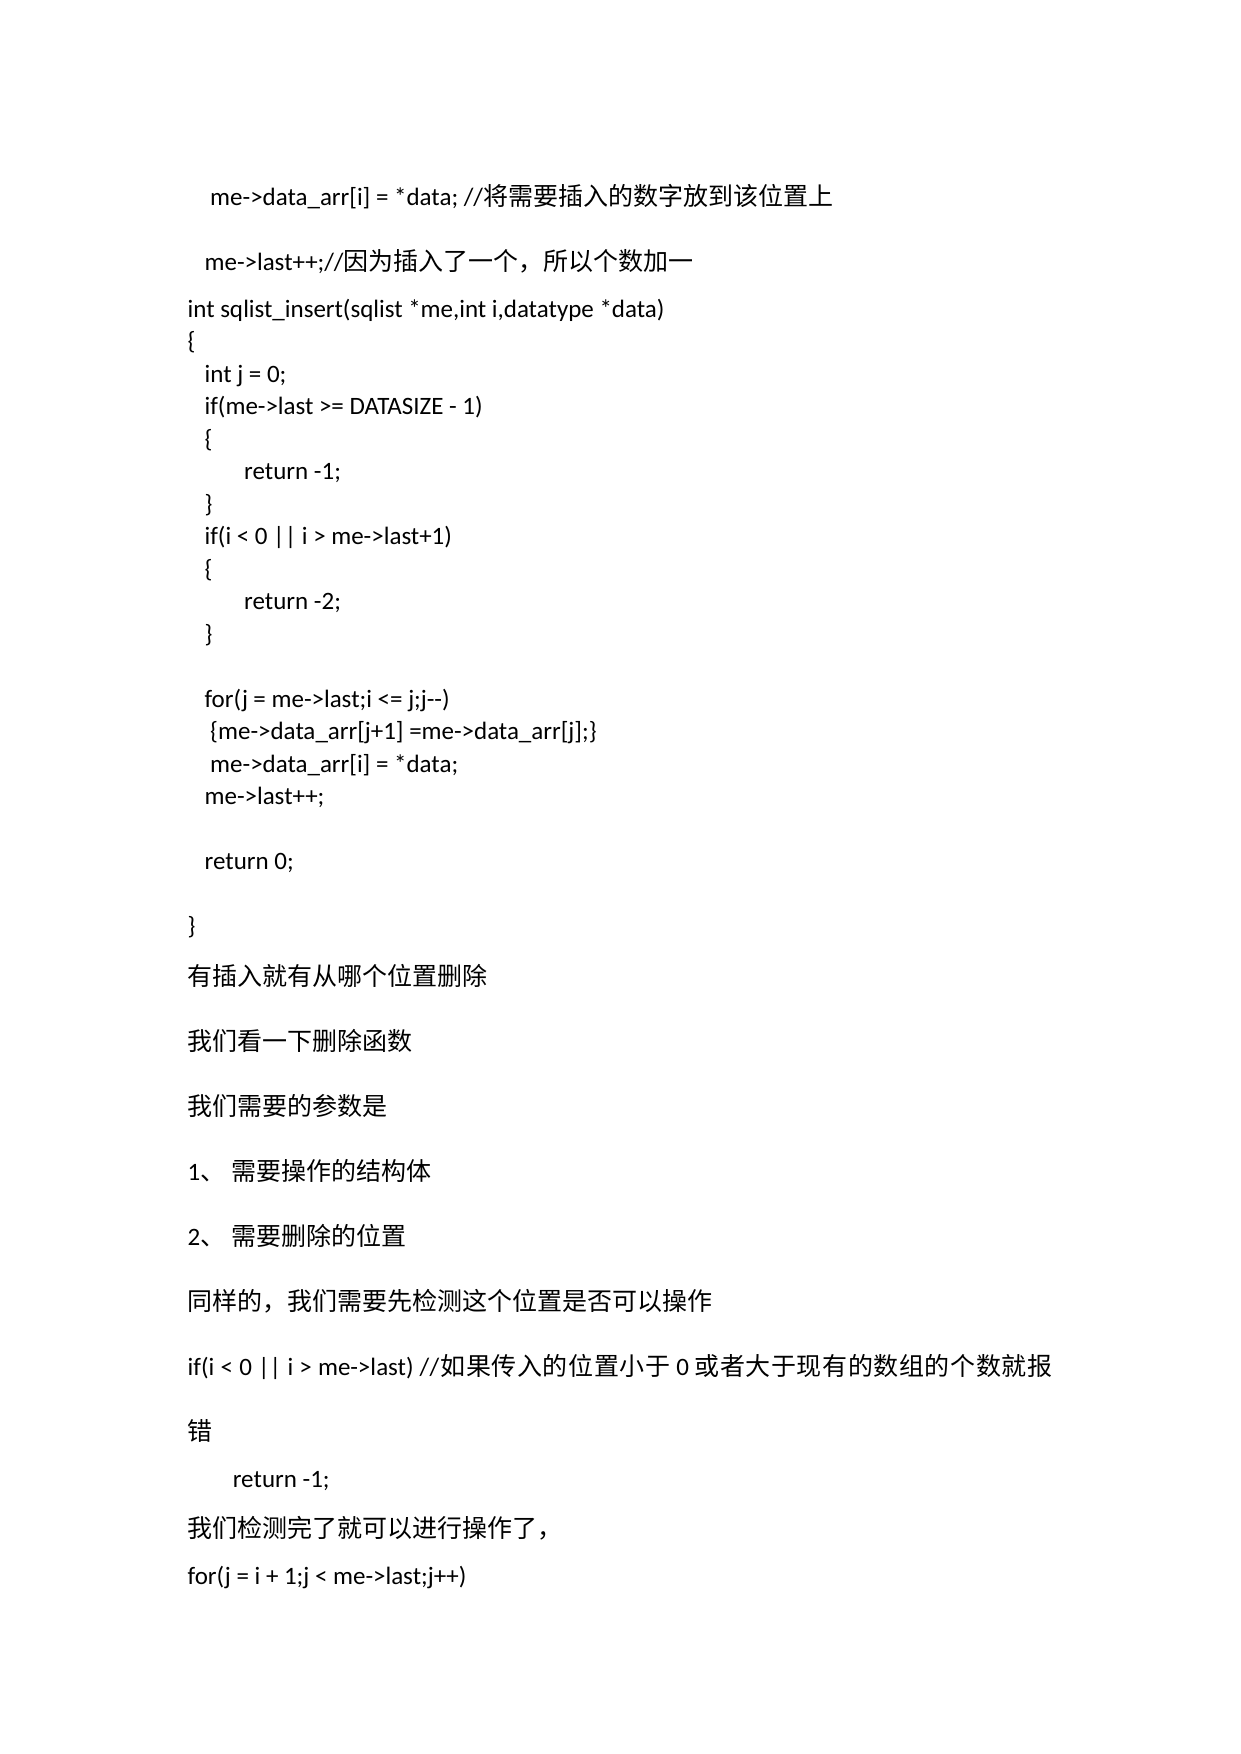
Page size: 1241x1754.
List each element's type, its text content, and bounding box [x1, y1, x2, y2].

text 有插入就有从哪个位置删除 [187, 942, 1053, 1007]
text return -2; [187, 584, 1053, 617]
text int sqlist_insert(sqlist *me,int i,datatype *data) [187, 292, 1053, 324]
text 我们检测完了就可以进行操作了， [187, 1494, 1053, 1559]
text } [187, 487, 1053, 519]
list 需要删除的位置 [187, 1202, 1053, 1267]
text if(me->last >= DATASIZE - 1) [187, 389, 1053, 422]
text } [187, 617, 1053, 649]
text me->data_arr[i] = *data; [187, 747, 1053, 779]
text } [187, 909, 1053, 942]
text if(i < 0 || i > me->last+1) [187, 519, 1053, 552]
text me->data_arr[i] = *data; //将需要插入的数字放到该位置上 [187, 162, 1053, 227]
text int j = 0; [187, 357, 1053, 389]
text 我们需要的参数是 [187, 1072, 1053, 1137]
list 需要操作的结构体 [187, 1137, 1053, 1202]
text for(j = i + 1;j < me->last;j++) [187, 1559, 1053, 1592]
text 同样的，我们需要先检测这个位置是否可以操作 [187, 1267, 1053, 1332]
text me->last++;//因为插入了一个，所以个数加一 [187, 227, 1053, 292]
text 我们看一下删除函数 [187, 1007, 1053, 1072]
text return -1; [187, 454, 1053, 487]
text for(j = me->last;i <= j;j--) [187, 682, 1053, 714]
text if(i < 0 || i > me->last) //如果传入的位置小于0或者大于现有的数组的个数就报错 [187, 1332, 1053, 1462]
text {me->data_arr[j+1] =me->data_arr[j];} [187, 714, 1053, 747]
text { [187, 324, 1053, 357]
text { [187, 552, 1053, 584]
text return -1; [187, 1462, 1053, 1494]
text return 0; [187, 844, 1053, 877]
text { [187, 422, 1053, 454]
text me->last++; [187, 779, 1053, 812]
